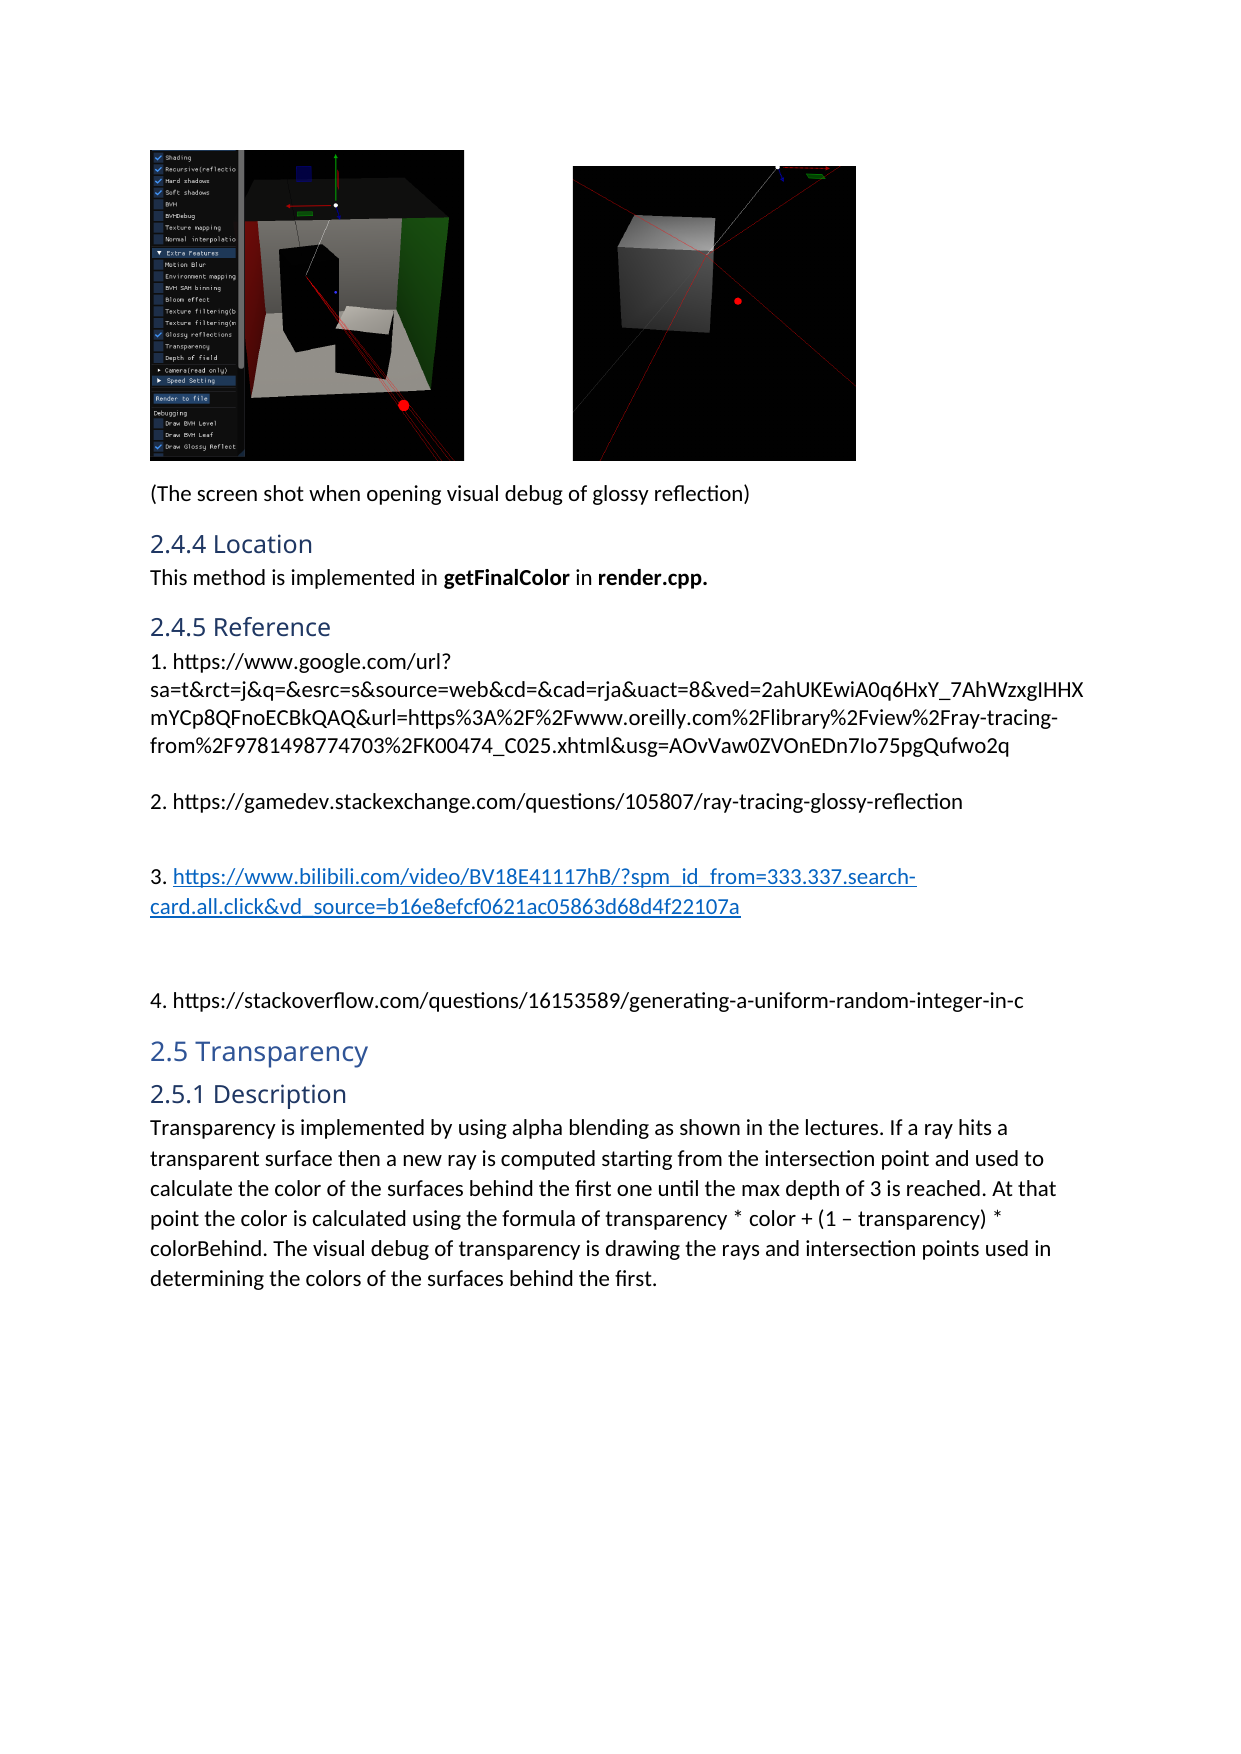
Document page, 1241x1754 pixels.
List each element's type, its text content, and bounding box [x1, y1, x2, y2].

text This method is implemented in getFinalColor in render.cpp. [150, 563, 1090, 591]
text 1. https://www.google.com/url?sa=t&rct=j&q=&esrc=s&source=web&cd=&cad=rja&uact=8&ved=2ahUKEwiA0q6HxY_7AhWzxgIHHXmYCp8QFnoECBkQAQ&url=https%3A%2F%2Fwww.oreilly.com%2Flibrary%2Fview%2Fray-tracing-from%2F9781498774703%2FK00474_C025.xhtml&usg=AOvVaw0ZVOnEDn7Io75pgQufwo2q [150, 647, 1090, 759]
subtitle 2.5.1 Description [150, 1077, 1090, 1111]
text 4. https://stackoverflow.com/questions/16153589/generating-a-uniform-random-integer-in-c [150, 986, 1090, 1014]
subtitle 2.4.5 Reference [150, 610, 1090, 644]
picture [572, 166, 856, 461]
text 2. https://gamedev.stackexchange.com/questions/105807/ray-tracing-glossy-reflection [150, 787, 1090, 815]
text Transparency is implemented by using alpha blending as shown in the lectures. If a ray hits a transparent surface then a new ray is computed starting from the intersection point and used to calculate the color of the surfaces behind the first one until the max depth of 3 is reached. At that point the color is calculated using the formula of transparency * color + (1 – transparency) * colorBehind. The visual debug of transparency is drawing the rays and intersection points used in determining the colors of the surfaces behind the first. [150, 1113, 1090, 1292]
text (The screen shot when opening visual debug of glossy reflection) [150, 479, 1090, 508]
subtitle 2.4.4 Location [150, 526, 1090, 561]
subtitle 2.5 Transparency [150, 1033, 1090, 1069]
text 3. https://www.bilibili.com/video/BV18E41117hB/?spm_id_from=333.337.search-card.all.click&vd_source=b16e8efcf0621ac05863d68d4f22107a [150, 862, 1090, 920]
picture [150, 150, 465, 461]
